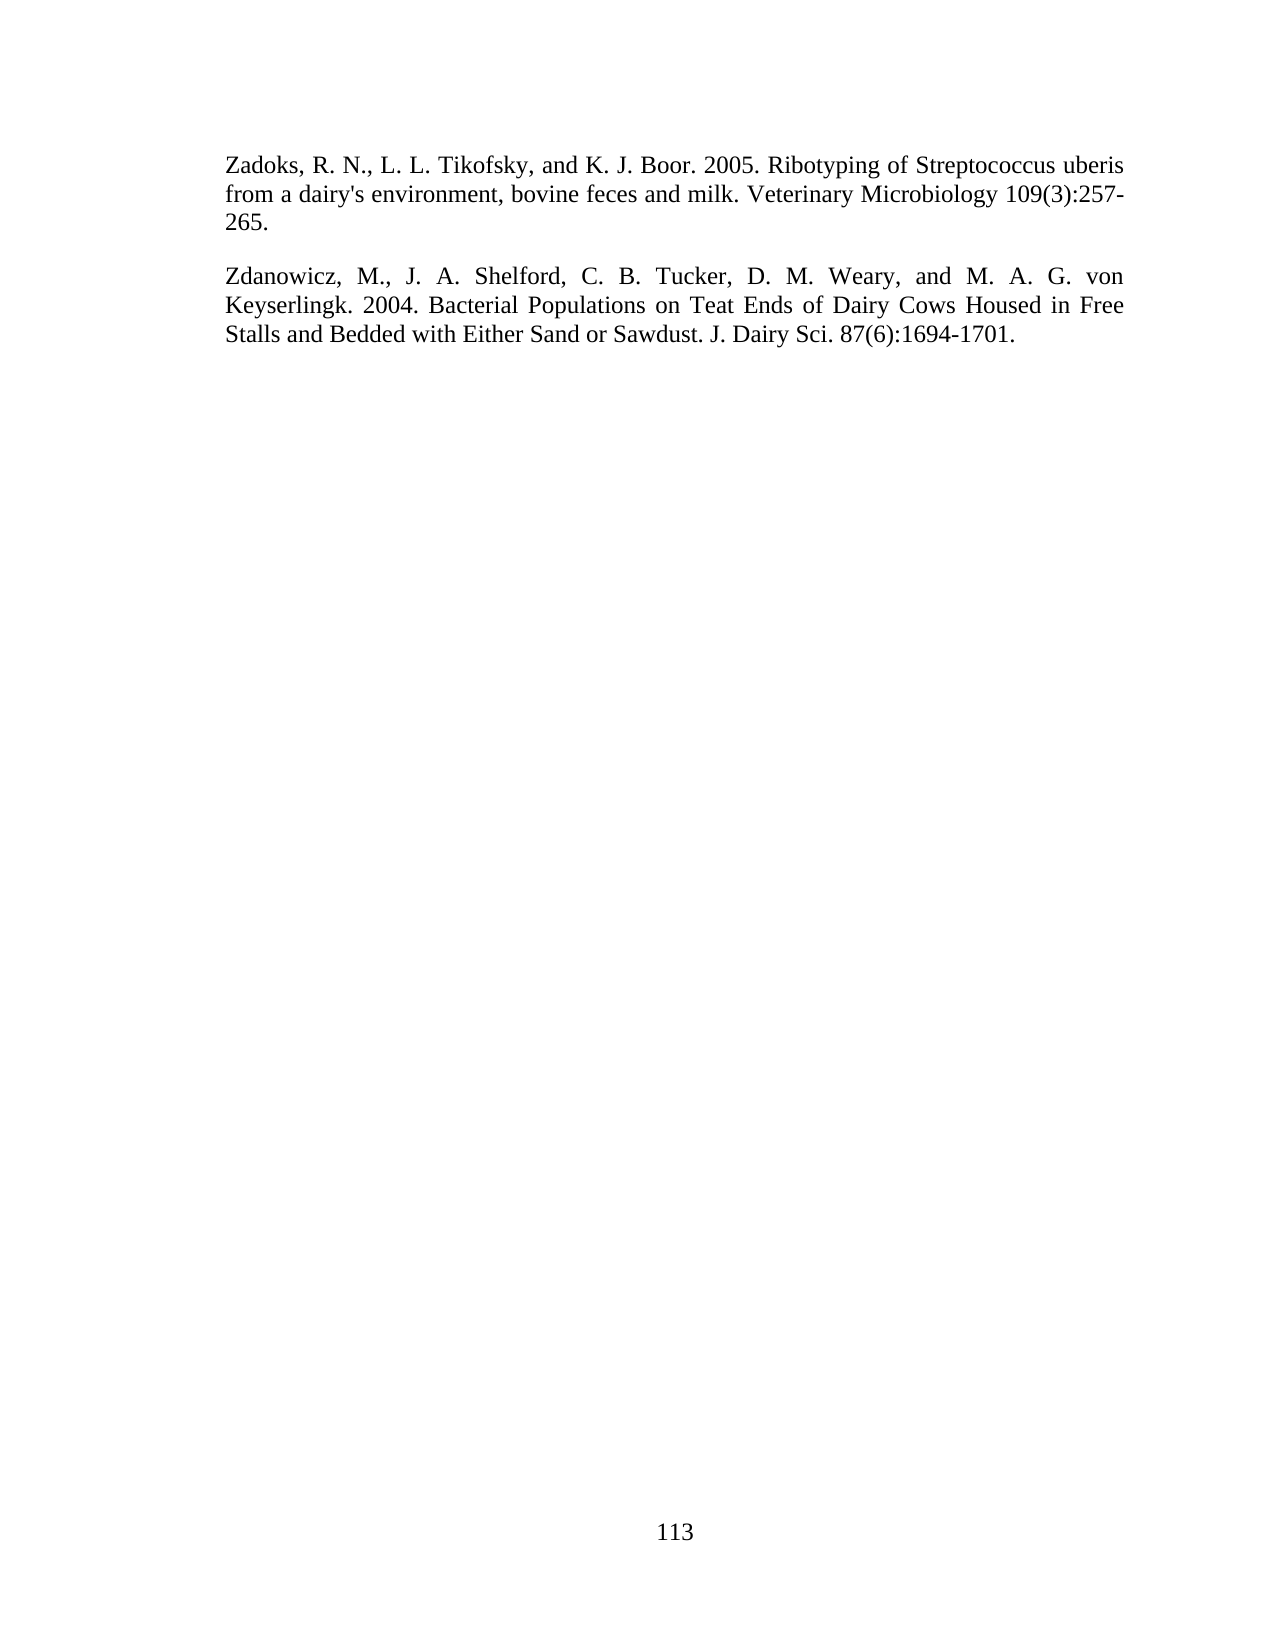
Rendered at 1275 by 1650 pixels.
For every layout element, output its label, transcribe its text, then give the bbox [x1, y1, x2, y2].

text Zadoks, R. N., L. L. Tikofsky, and K. J. Boor. 2005. Ribotyping of Streptococcus uberis from a dairy's environment, bovine feces and milk. Veterinary Microbiology 109(3):257-265. [225, 150, 1125, 236]
text Zdanowicz, M., J. A. Shelford, C. B. Tucker, D. M. Weary, and M. A. G. von Keyserlingk. 2004. Bacterial Populations on Teat Ends of Dairy Cows Housed in Free Stalls and Bedded with Either Sand or Sawdust. J. Dairy Sci. 87(6):1694-1701. [225, 261, 1125, 347]
